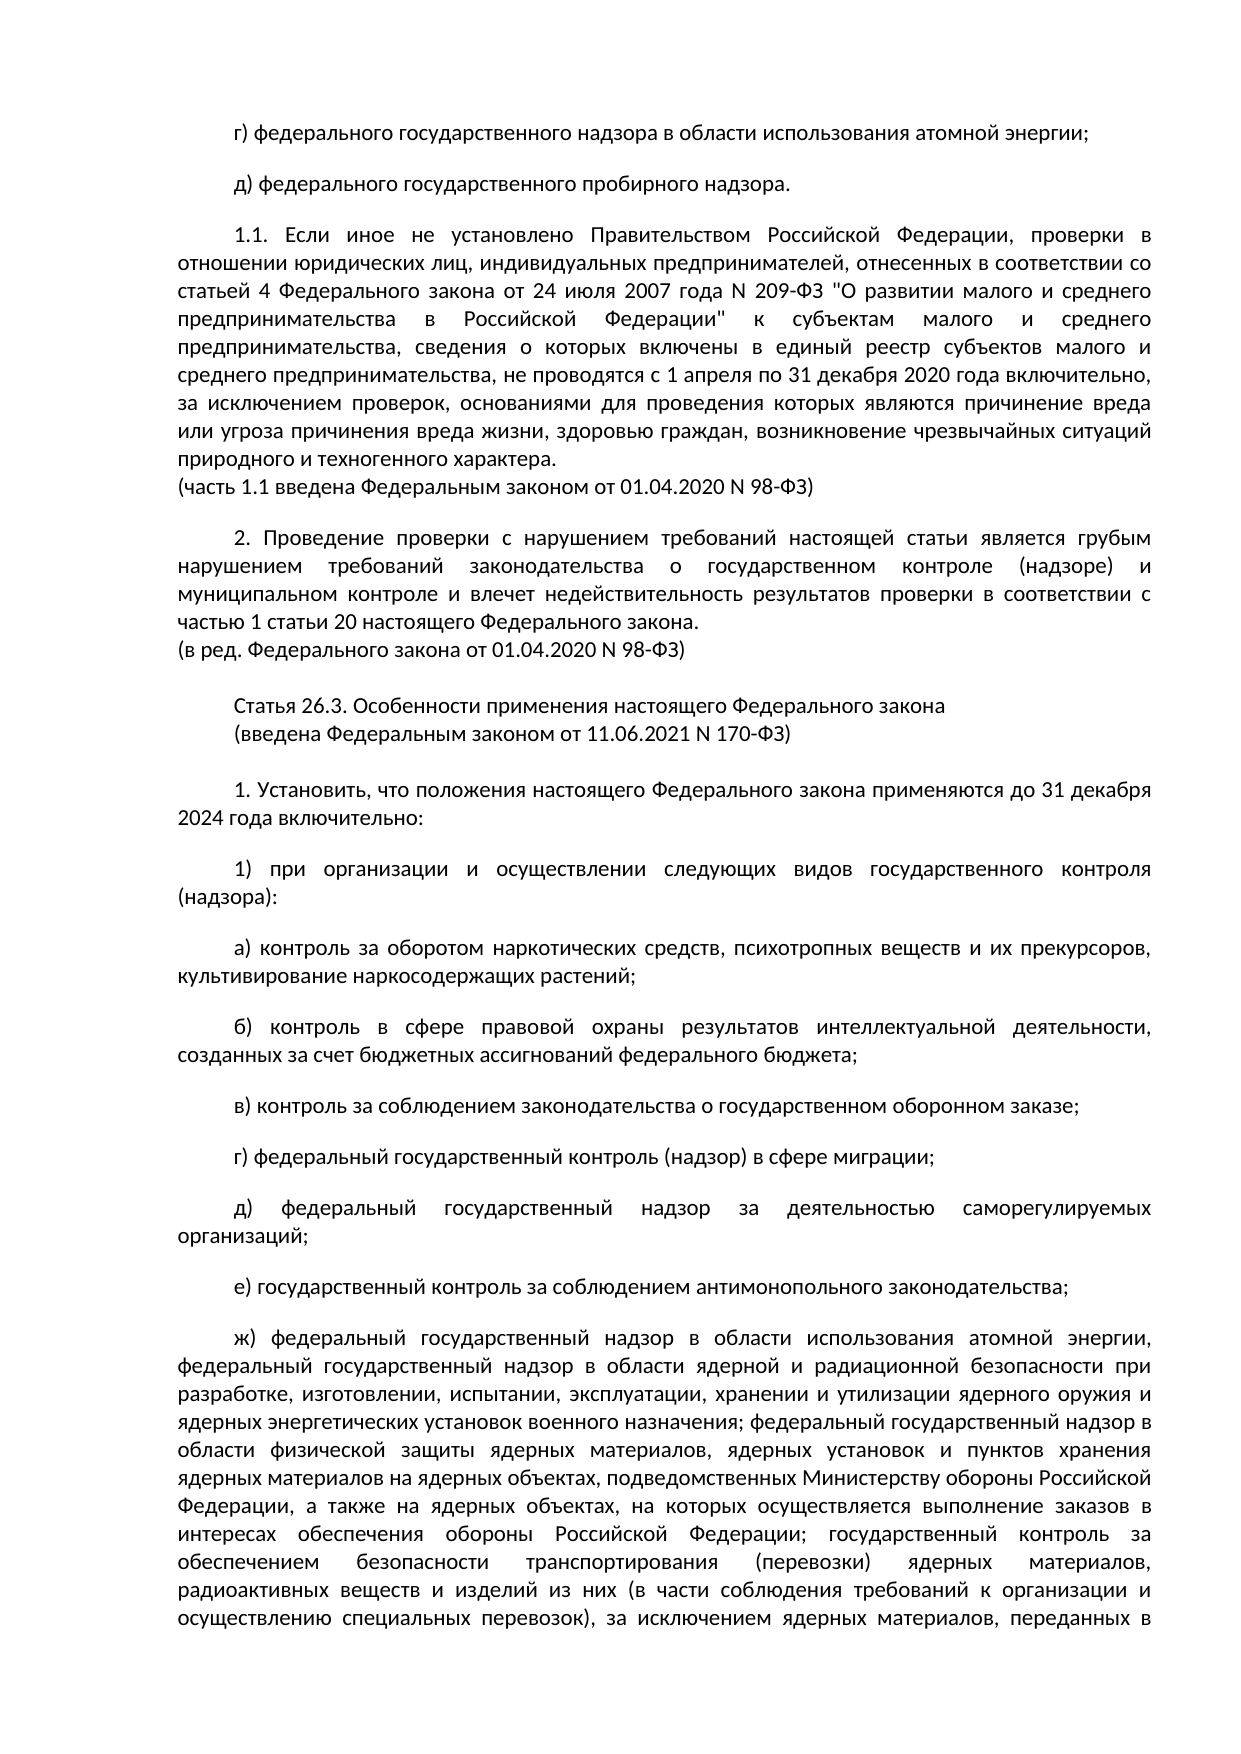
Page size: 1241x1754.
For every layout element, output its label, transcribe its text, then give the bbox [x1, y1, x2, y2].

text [177, 1323, 1152, 1631]
text г) федерального государственного надзора в области использования атомной энергии; [177, 118, 1152, 146]
text д) федерального государственного пробирного надзора. [177, 169, 1152, 197]
text в) контроль за соблюдением законодательства о государственном оборонном заказе; [177, 1091, 1152, 1119]
text (в ред. Федерального закона от 01.04.2020 N 98-ФЗ) [177, 635, 1152, 663]
text г) федеральный государственный контроль (надзор) в сфере миграции; [177, 1142, 1152, 1170]
text д) федеральный государственный надзор за деятельностью саморегулируемых организаций; [177, 1193, 1152, 1249]
text 1) при организации и осуществлении следующих видов государственного контроля (надзора): [177, 854, 1152, 910]
text (введена Федеральным законом от 11.06.2021 N 170-ФЗ) [177, 719, 1152, 747]
text 1.1. Если иное не установлено Правительством Российской Федерации, проверки в отношении юридических лиц, индивидуальных предпринимателей, отнесенных в соответствии со статьей 4 Федерального закона от 24 июля 2007 года N 209-ФЗ "О развитии малого и среднего предпринимательства в Российской Федерации" к субъектам малого и среднего предпринимательства, сведения о которых включены в единый реестр субъектов малого и среднего предпринимательства, не проводятся с 1 апреля по 31 декабря 2020 года включительно, за исключением проверок, основаниями для проведения которых являются причинение вреда или угроза причинения вреда жизни, здоровью граждан, возникновение чрезвычайных ситуаций природного и техногенного характера. [177, 220, 1152, 472]
title Статья 26.3. Особенности применения настоящего Федерального закона [177, 691, 1152, 719]
text а) контроль за оборотом наркотических средств, психотропных веществ и их прекурсоров, культивирование наркосодержащих растений; [177, 933, 1152, 989]
text е) государственный контроль за соблюдением антимонопольного законодательства; [177, 1272, 1152, 1300]
text (часть 1.1 введена Федеральным законом от 01.04.2020 N 98-ФЗ) [177, 472, 1152, 500]
text б) контроль в сфере правовой охраны результатов интеллектуальной деятельности, созданных за счет бюджетных ассигнований федерального бюджета; [177, 1012, 1152, 1068]
text 1. Установить, что положения настоящего Федерального закона применяются до 31 декабря 2024 года включительно: [177, 775, 1152, 831]
text 2. Проведение проверки с нарушением требований настоящей статьи является грубым нарушением требований законодательства о государственном контроле (надзоре) и муниципальном контроле и влечет недействительность результатов проверки в соответствии с частью 1 статьи 20 настоящего Федерального закона. [177, 523, 1152, 635]
